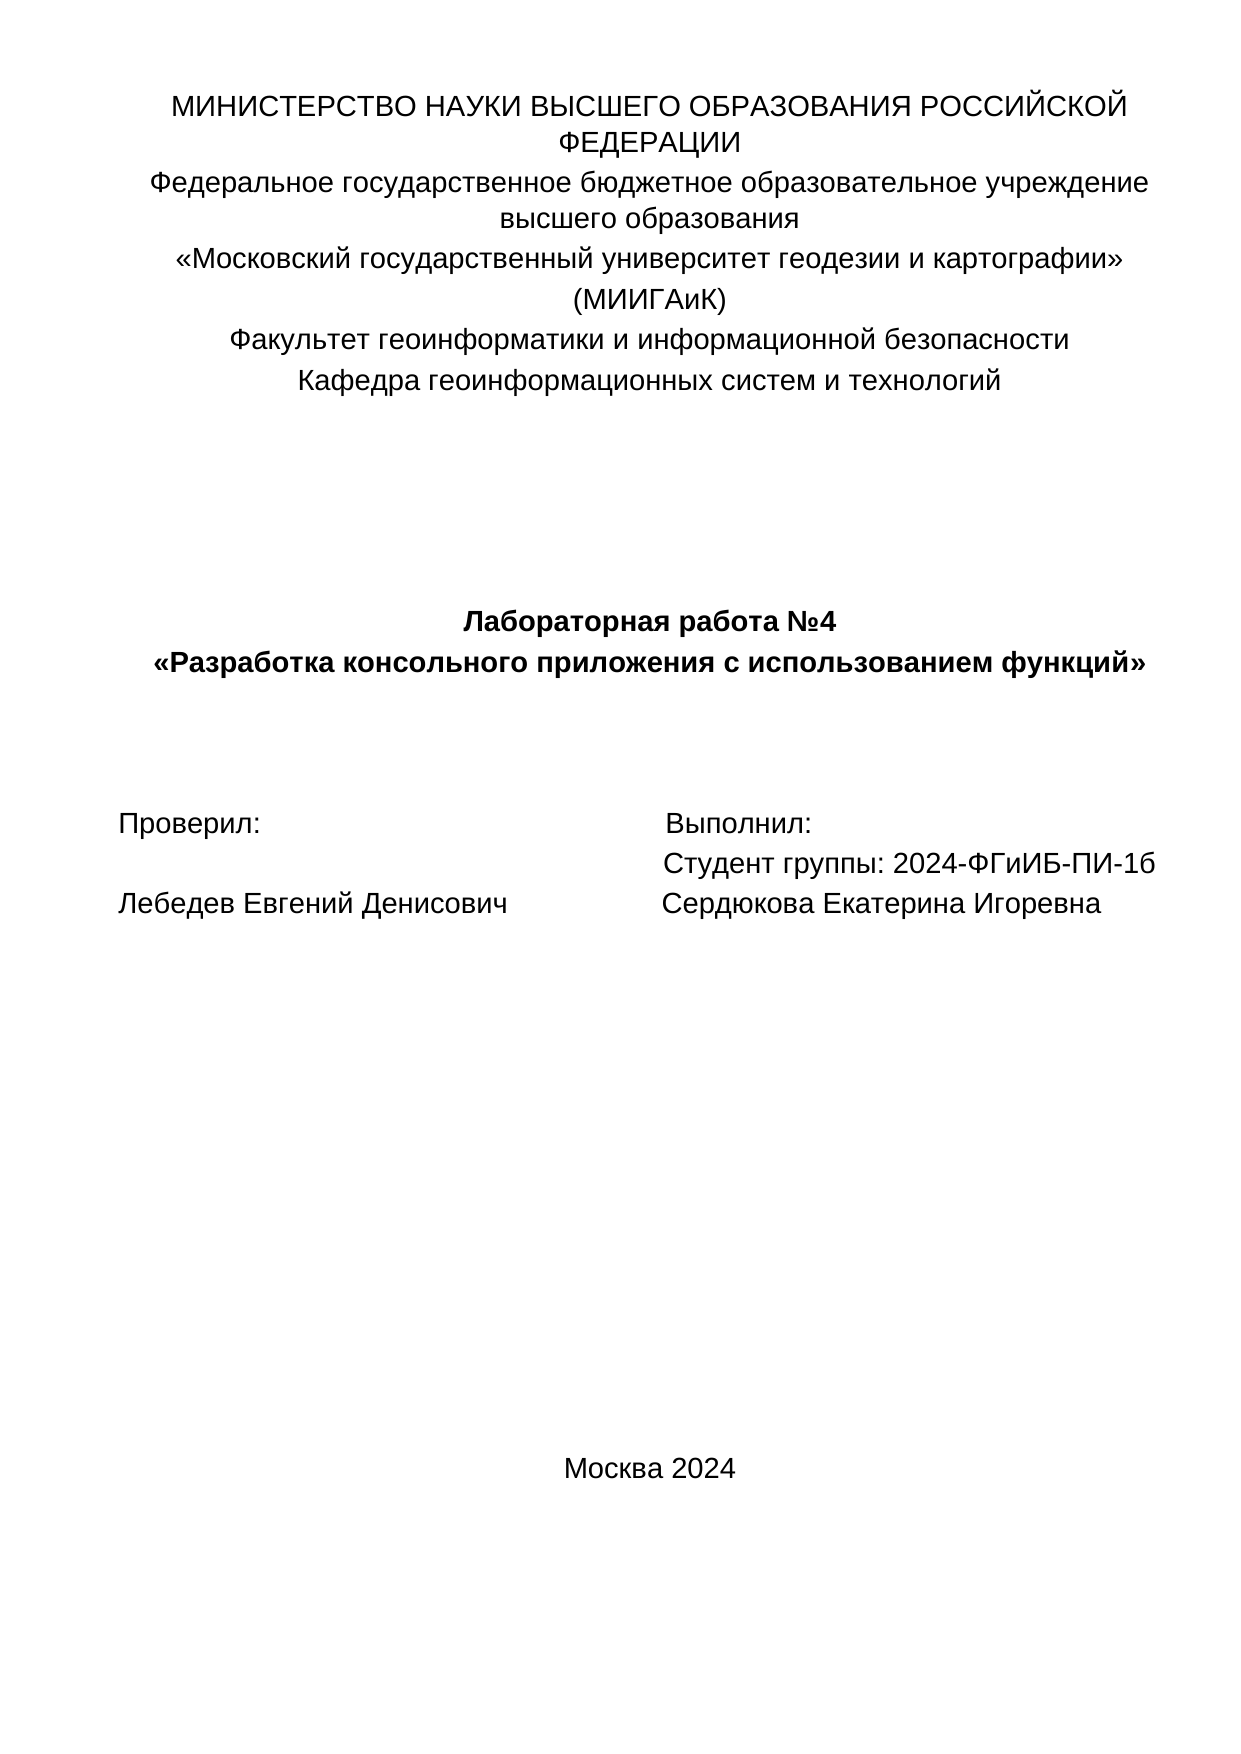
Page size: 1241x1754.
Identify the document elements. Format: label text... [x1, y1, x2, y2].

text Лабораторная работа №4 [118, 604, 1181, 638]
text МИНИСТЕРСТВО НАУКИ ВЫСШЕГО ОБРАЗОВАНИЯ РОССИЙСКОЙ ФЕДЕРАЦИИ [118, 89, 1181, 158]
text Федеральное государственное бюджетное образовательное учреждение высшего образования [118, 165, 1181, 235]
text (МИИГАиК) [118, 282, 1181, 315]
text «Московский государственный университет геодезии и картографии» [118, 242, 1181, 275]
text Проверил: Выполнил: [118, 806, 1181, 839]
text «Разработка консольного приложения с использованием функций» [118, 645, 1181, 678]
text Кафедра геоинформационных систем и технологий [118, 362, 1181, 396]
text Студент группы: 2024-ФГиИБ-ПИ-1б [418, 846, 1181, 880]
text Москва 2024 [118, 1451, 1181, 1484]
text Лебедев Евгений Денисович Сердюкова Екатерина Игоревна [118, 887, 1181, 920]
text Факультет геоинформатики и информационной безопасности [118, 322, 1181, 356]
